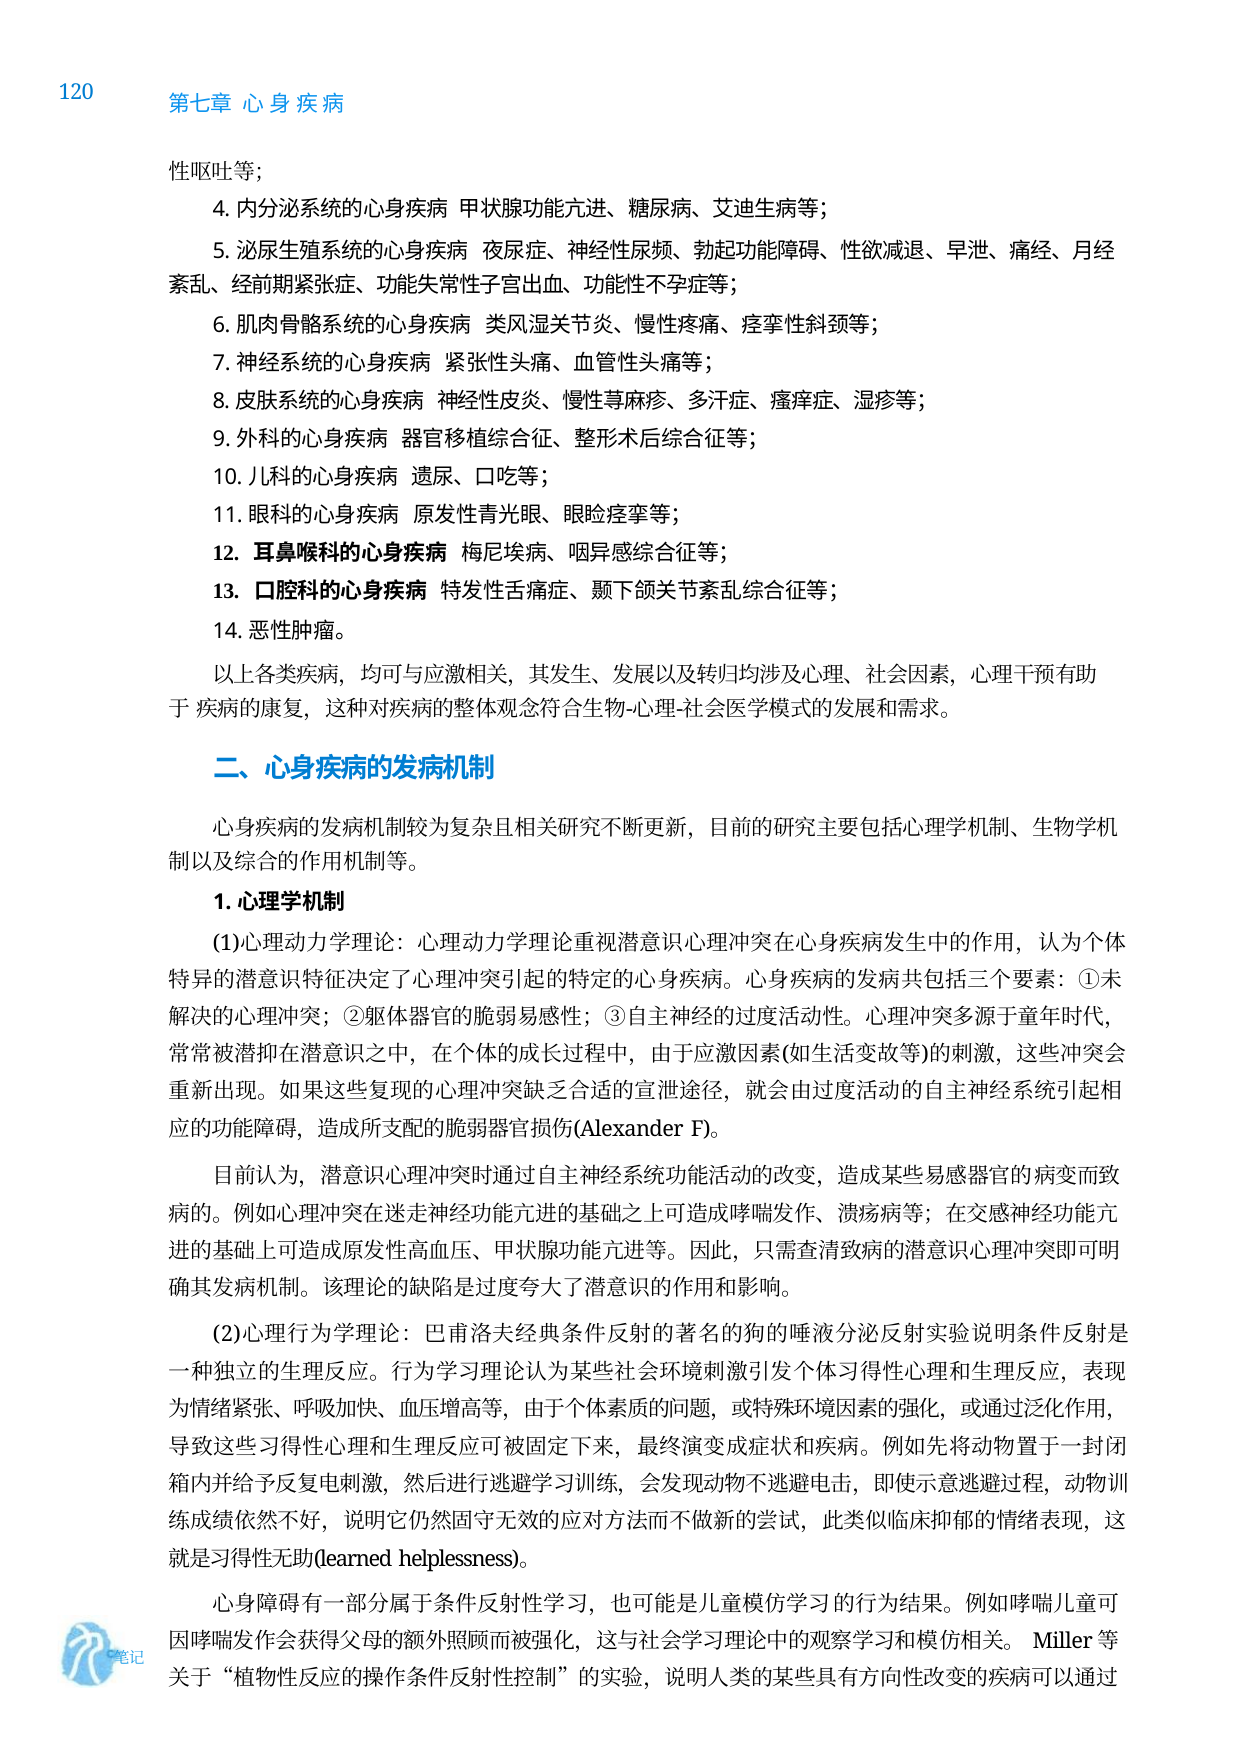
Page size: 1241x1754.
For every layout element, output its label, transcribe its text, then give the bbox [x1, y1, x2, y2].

text 4. 内分泌系统的心身疾病 甲状腺功能亢进、糖尿病、艾迪生病等； [212, 194, 1129, 222]
text (1)心理动力学理论：心理动力学理论重视潜意识心理冲突在心身疾病发生中的作用，认为个体 特异的潜意识特征决定了心理冲突引起的特定的心身疾病。心身疾病的发病共包括三个要素：①未 解决的心理冲突；②躯体器官的脆弱易感性；③自主神经的过度活动性。心理冲突多源于童年时代， 常常被潜抑在潜意识之中，在个体的成长过程中，由于应激因素(如生活变故等)的刺激，这些冲突会 重新出现。如果这些复现的心理冲突缺乏合适的宣泄途径，就会由过度活动的自主神经系统引起相 应的功能障碍，造成所支配的脆弱器官损伤(Alexander F)。 [169, 925, 1126, 1142]
text 10. 儿科的心身疾病 遗尿、口吃等； [212, 462, 1129, 490]
text 120 [58, 81, 158, 104]
text 性呕吐等； [169, 156, 1129, 185]
text 二、心身疾病的发病机制 [213, 749, 1129, 785]
picture [57, 1615, 134, 1688]
text 以上各类疾病，均可与应激相关，其发生、发展以及转归均涉及心理、社会因素，心理干预有助于 疾病的康复，这种对疾病的整体观念符合生物-心理-社会医学模式的发展和需求。 [169, 657, 1118, 722]
text 8. 皮肤系统的心身疾病 神经性皮炎、慢性荨麻疹、多汗症、瘙痒症、湿疹等； [212, 386, 1129, 414]
text 笔记 [113, 1647, 158, 1667]
text (2)心理行为学理论：巴甫洛夫经典条件反射的著名的狗的唾液分泌反射实验说明条件反射是 一种独立的生理反应。行为学习理论认为某些社会环境刺激引发个体习得性心理和生理反应，表现 为情绪紧张、呼吸加快、血压增高等，由于个体素质的问题，或特殊环境因素的强化，或通过泛化作用， 导致这些习得性心理和生理反应可被固定下来，最终演变成症状和疾病。例如先将动物置于一封闭 箱内并给予反复电刺激，然后进行逃避学习训练，会发现动物不逃避电击，即使示意逃避过程，动物训 练成绩依然不好，说明它仍然固守无效的应对方法而不做新的尝试，此类似临床抑郁的情绪表现，这 就是习得性无助(learned helplessness)。 [169, 1317, 1129, 1573]
text 11. 眼科的心身疾病 原发性青光眼、眼睑痉挛等； [212, 501, 1129, 528]
text 第七章 心 身 疾 病 [169, 88, 1129, 117]
text 9. 外科的心身疾病 器官移植综合征、整形术后综合征等； [212, 424, 1129, 452]
text 13. 口腔科的心身疾病 特发性舌痛症、颞下颌关节紊乱综合征等； [212, 577, 1129, 604]
text 心身疾病的发病机制较为复杂且相关研究不断更新，目前的研究主要包括心理学机制、生物学机 制以及综合的作用机制等。 [169, 810, 1119, 875]
text 1. 心理学机制 [213, 886, 1129, 915]
text 5. 泌尿生殖系统的心身疾病 夜尿症、神经性尿频、勃起功能障碍、性欲减退、早泄、痛经、月经 紊乱、经前期紧张症、功能失常性子宫出血、功能性不孕症等； [169, 233, 1122, 298]
text 6. 肌肉骨骼系统的心身疾病 类风湿关节炎、慢性疼痛、痉挛性斜颈等； [212, 310, 1129, 338]
text 7. 神经系统的心身疾病 紧张性头痛、血管性头痛等； [212, 348, 1129, 376]
text 14. 恶性肿瘤。 [212, 616, 1129, 645]
text 目前认为，潜意识心理冲突时通过自主神经系统功能活动的改变，造成某些易感器官的病变而致 病的。例如心理冲突在迷走神经功能亢进的基础之上可造成哮喘发作、溃疡病等；在交感神经功能亢 进的基础上可造成原发性高血压、甲状腺功能亢进等。因此，只需查清致病的潜意识心理冲突即可明 确其发病机制。该理论的缺陷是过度夸大了潜意识的作用和影响。 [169, 1159, 1121, 1301]
text 12. 耳鼻喉科的心身疾病 梅尼埃病、咽异感综合征等； [212, 539, 1129, 566]
